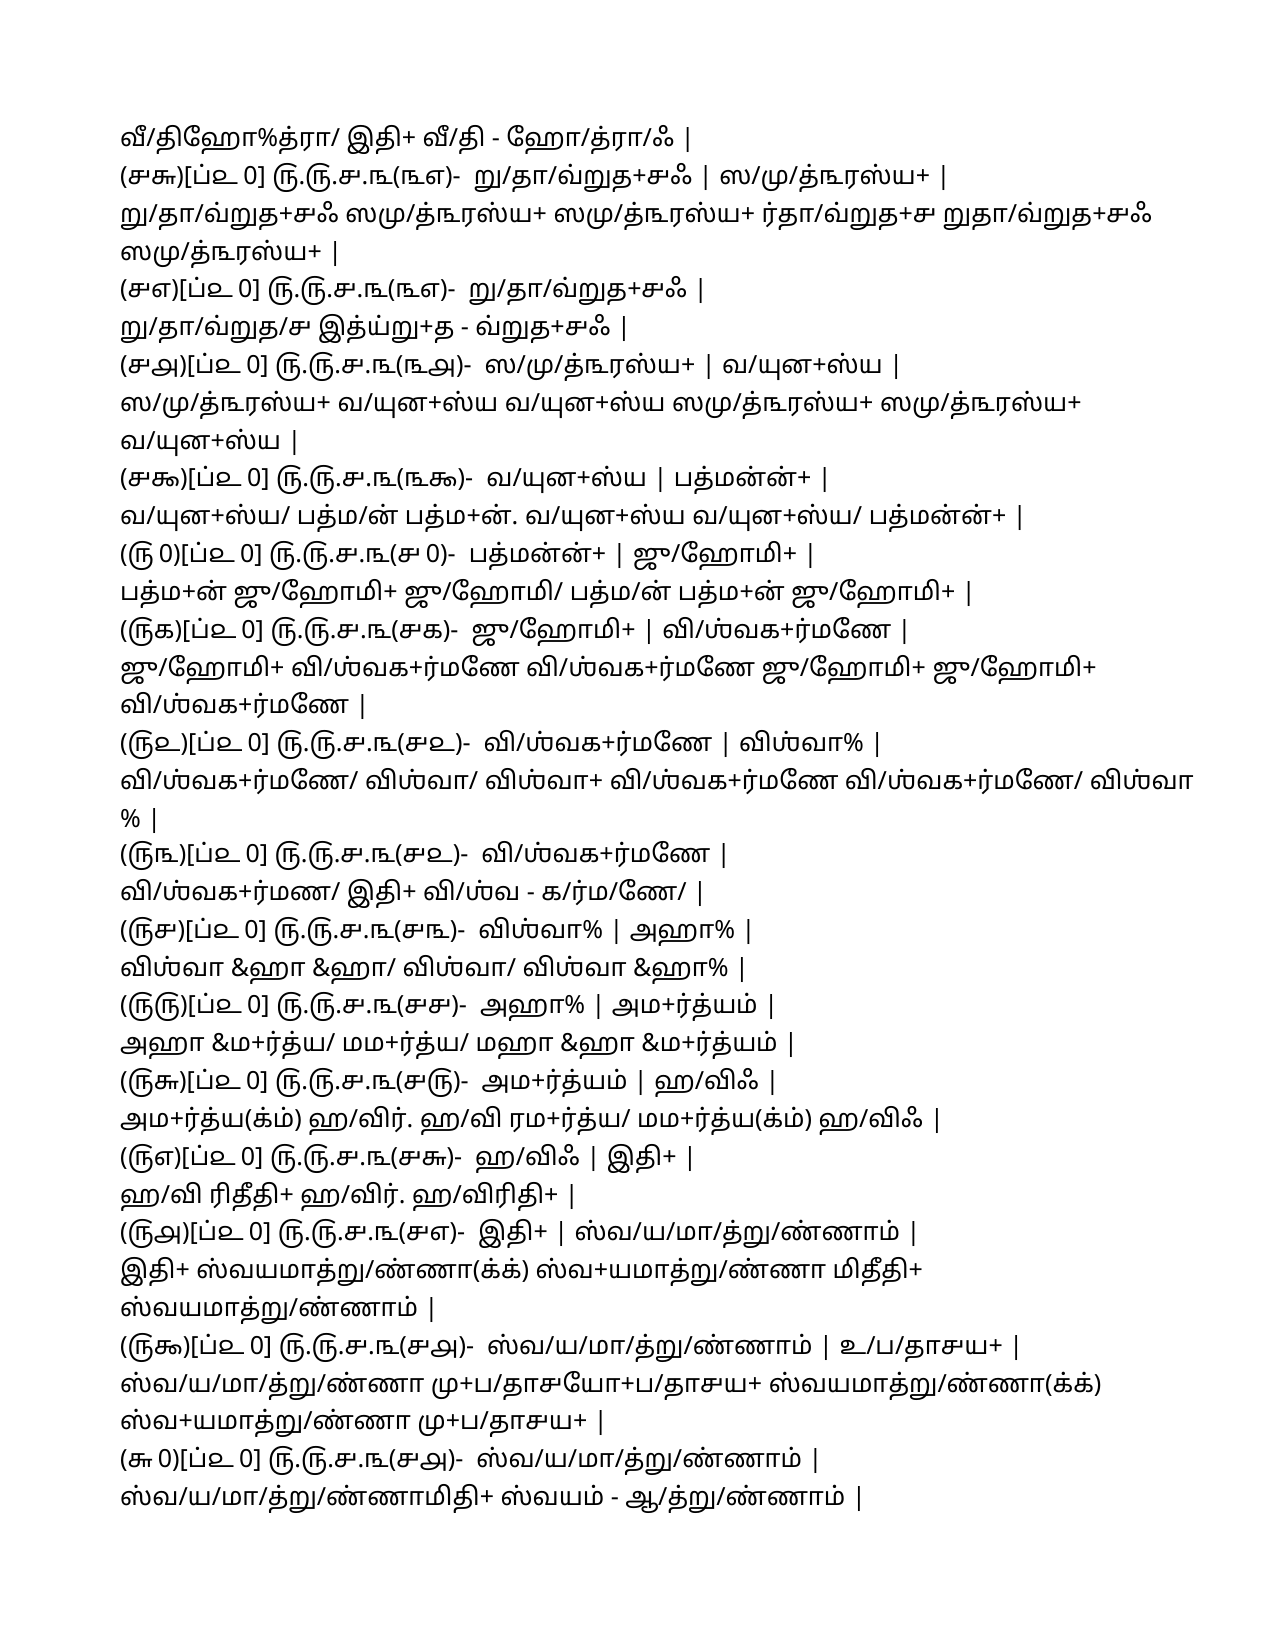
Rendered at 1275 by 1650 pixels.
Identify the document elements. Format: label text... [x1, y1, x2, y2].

text (௬0)[ப்௨0] ௫.௫.௪.௩(௪௮)- ஸ்வ/ய/மா/த்று/ண்ணாம் | [120, 1441, 1200, 1477]
text இதி+ ஸ்வயமாத்று/ண்ணா(க்க்) ஸ்வ+யமாத்று/ண்ணா மிதீதி+ ஸ்வயமாத்று/ண்ணாம் | [120, 1252, 1200, 1326]
text (௫௬)[ப்௨0] ௫.௫.௪.௩(௪௫)- அம+ர்த்யம் | ஹ/விஃ | [120, 1063, 1200, 1099]
text ஸ்வ/ய/மா/த்று/ண்ணா மு+ப/தா௪யோ+ப/தா௪ய+ ஸ்வயமாத்று/ண்ணா(க்க்) ஸ்வ+யமாத்று/ண்ணா மு+ப/தா௪ய+ | [120, 1365, 1200, 1439]
text வி/ஶ்வக+ர்மணே/ விஶ்வா/ விஶ்வா+ வி/ஶ்வக+ர்மணே வி/ஶ்வக+ர்மணே/ விஶ்வா% | [120, 762, 1200, 834]
text வீ/திஹோ%த்ரா/ இதி+ வீ/தி - ஹோ/த்ரா/ஃ | [120, 120, 1200, 156]
text பத்ம+ன் ஜு/ஹோமி+ ஜு/ஹோமி/ பத்ம/ன் பத்ம+ன் ஜு/ஹோமி+ | [120, 573, 1200, 609]
text ஸ்வ/ய/மா/த்று/ண்ணாமிதி+ ஸ்வயம் - ஆ/த்று/ண்ணாம் | [120, 1478, 1200, 1514]
text (௪௮)[ப்௨0] ௫.௫.௪.௩(௩௮)- ஸ/மு/த்௩ரஸ்ய+ | வ/யுன+ஸ்ய | [120, 347, 1200, 383]
text ஜு/ஹோமி+ வி/ஶ்வக+ர்மணே வி/ஶ்வக+ர்மணே ஜு/ஹோமி+ ஜு/ஹோமி+ வி/ஶ்வக+ர்மணே | [120, 649, 1200, 723]
text வ/யுன+ஸ்ய/ பத்ம/ன் பத்ம+ன். வ/யுன+ஸ்ய வ/யுன+ஸ்ய/ பத்மன்ன்+ | [120, 498, 1200, 534]
text (௫௪)[ப்௨0] ௫.௫.௪.௩(௪௩)- விஶ்வா% | அஹா% | [120, 912, 1200, 948]
text ஹ/வி ரிதீதி+ ஹ/விர். ஹ/விரிதி+ | [120, 1176, 1200, 1212]
text று/தா/வ்றுத+௪ஃ ஸமு/த்௩ரஸ்ய+ ஸமு/த்௩ரஸ்ய+ ர்தா/வ்றுத+௪ றுதா/வ்றுத+௪ஃ ஸமு/த்௩ரஸ்ய+ | [120, 196, 1200, 269]
text (௫௮)[ப்௨0] ௫.௫.௪.௩(௪௭)- இதி+ | ஸ்வ/ய/மா/த்று/ண்ணாம் | [120, 1214, 1200, 1250]
text வி/ஶ்வக+ர்மண/ இதி+ வி/ஶ்வ - க/ர்ம/ணே/ | [120, 874, 1200, 910]
text (௫௨)[ப்௨0] ௫.௫.௪.௩(௪௨)- வி/ஶ்வக+ர்மணே | விஶ்வா% | [120, 725, 1200, 761]
text (௪௭)[ப்௨0] ௫.௫.௪.௩(௩௭)- று/தா/வ்றுத+௪ஃ | [120, 271, 1200, 307]
text (௫௭)[ப்௨0] ௫.௫.௪.௩(௪௬)- ஹ/விஃ | இதி+ | [120, 1138, 1200, 1174]
text று/தா/வ்றுத/௪ இத்ய்று+த - வ்றுத+௪ஃ | [120, 309, 1200, 345]
text (௫௯)[ப்௨0] ௫.௫.௪.௩(௪௮)- ஸ்வ/ய/மா/த்று/ண்ணாம் | உ/ப/தா௪ய+ | [120, 1327, 1200, 1363]
text (௫௫)[ப்௨0] ௫.௫.௪.௩(௪௪)- அஹா% | அம+ர்த்யம் | [120, 987, 1200, 1023]
text விஶ்வா &ஹா &ஹா/ விஶ்வா/ விஶ்வா &ஹா% | [120, 949, 1200, 985]
text ஸ/மு/த்௩ரஸ்ய+ வ/யுன+ஸ்ய வ/யுன+ஸ்ய ஸமு/த்௩ரஸ்ய+ ஸமு/த்௩ரஸ்ய+ வ/யுன+ஸ்ய | [120, 384, 1200, 458]
text (௫௧)[ப்௨0] ௫.௫.௪.௩(௪௧)- ஜு/ஹோமி+ | வி/ஶ்வக+ர்மணே | [120, 611, 1200, 647]
text (௪௬)[ப்௨0] ௫.௫.௪.௩(௩௭)- று/தா/வ்றுத+௪ஃ | ஸ/மு/த்௩ரஸ்ய+ | [120, 158, 1200, 194]
text அஹா &ம+ர்த்ய/ மம+ர்த்ய/ மஹா &ஹா &ம+ர்த்யம் | [120, 1025, 1200, 1061]
text அம+ர்த்ய(க்ம்) ஹ/விர். ஹ/வி ரம+ர்த்ய/ மம+ர்த்ய(க்ம்) ஹ/விஃ | [120, 1101, 1200, 1137]
text (௪௯)[ப்௨0] ௫.௫.௪.௩(௩௯)- வ/யுன+ஸ்ய | பத்மன்ன்+ | [120, 460, 1200, 496]
text (௫0)[ப்௨0] ௫.௫.௪.௩(௪0)- பத்மன்ன்+ | ஜு/ஹோமி+ | [120, 536, 1200, 572]
text (௫௩)[ப்௨0] ௫.௫.௪.௩(௪௨)- வி/ஶ்வக+ர்மணே | [120, 836, 1200, 872]
